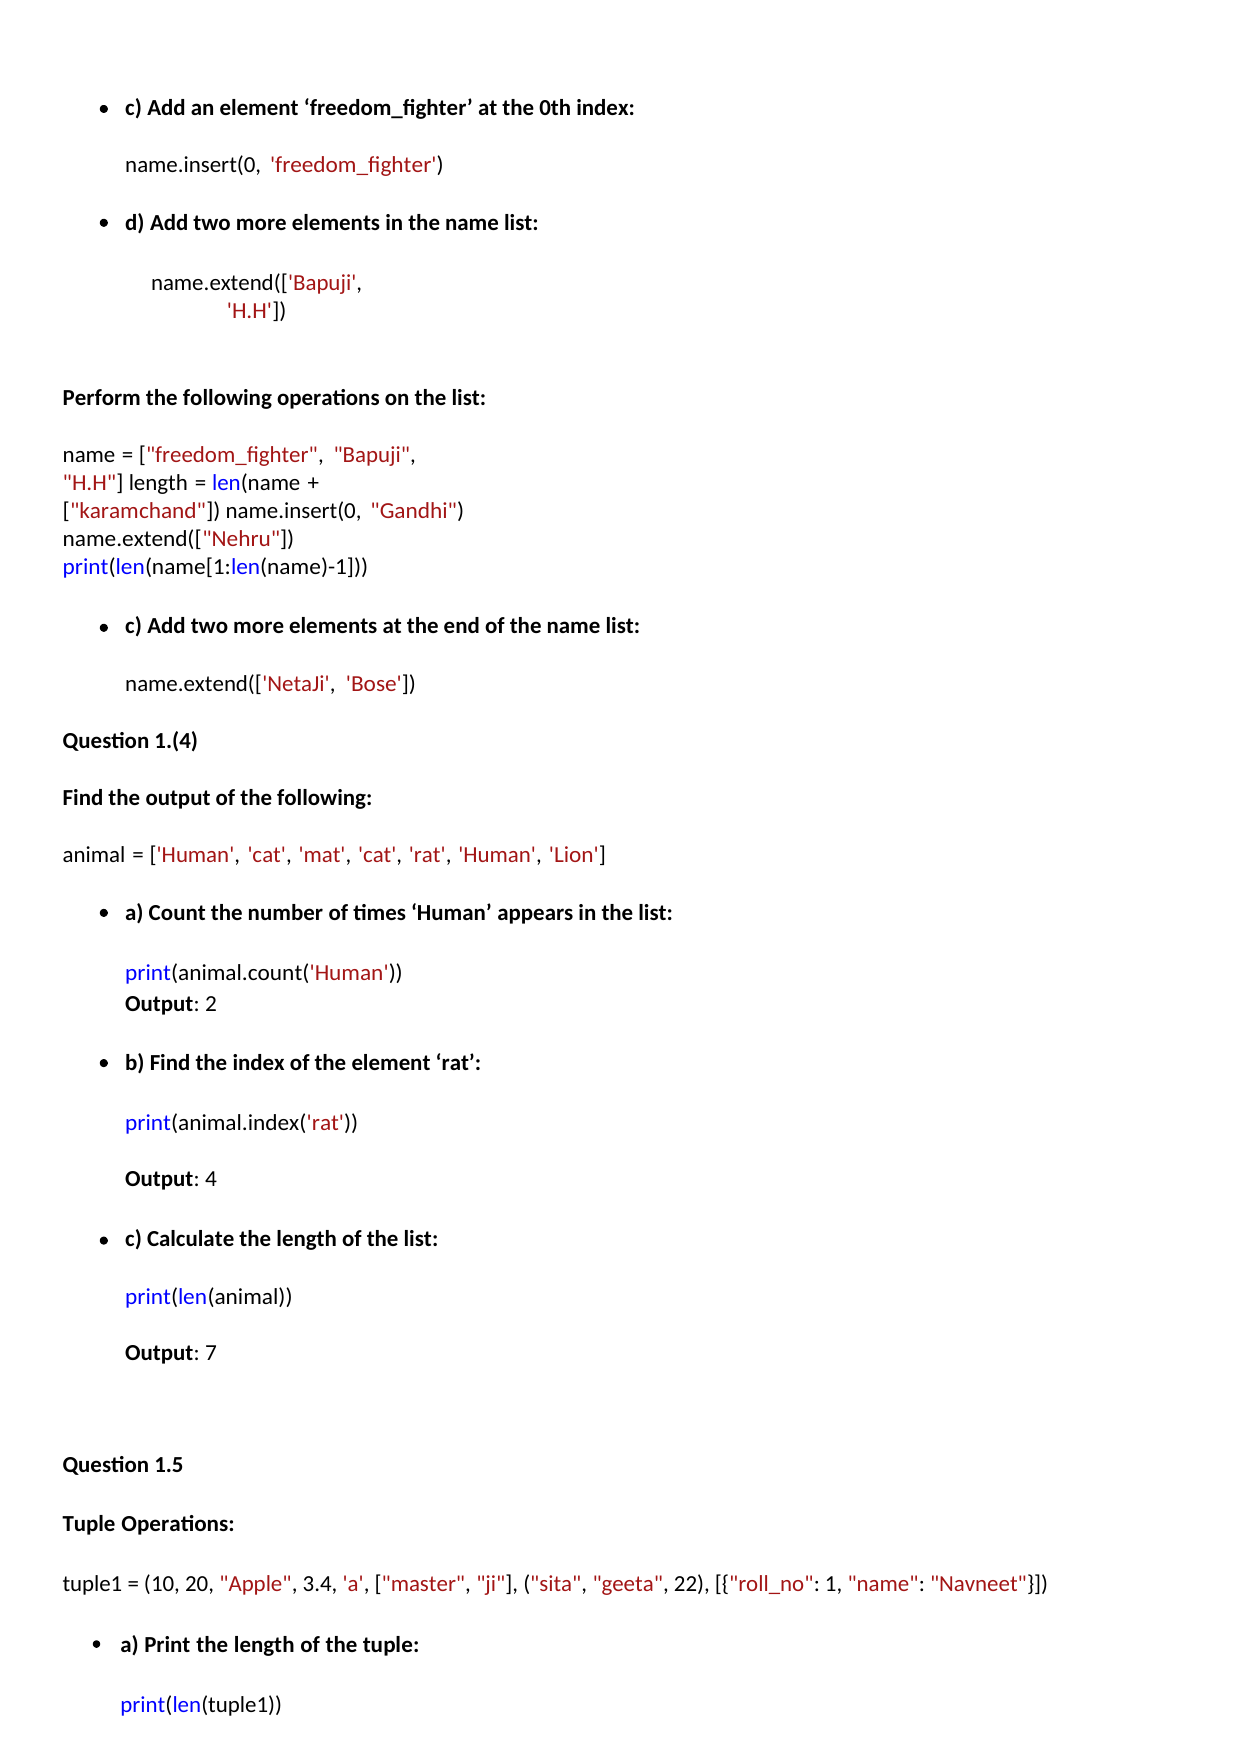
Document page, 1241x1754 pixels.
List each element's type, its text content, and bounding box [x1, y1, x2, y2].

text a) Print the length of the tuple: [120, 1629, 1115, 1658]
text print(len(tuple1)) [120, 1691, 1115, 1718]
text name = ["freedom_fighter", "Bapuji", "H.H"] length = len(name + ["karamchand"]) name.insert(0, "Gandhi") name.extend(["Nehru"]) print(len(name[1:len(name)-1])) [62, 440, 474, 580]
text Question 1.(4) [62, 726, 1115, 754]
text d) Add two more elements in the name list: [125, 207, 1115, 236]
text print(animal.count('Human')) [125, 958, 1115, 986]
text name.extend(['Bapuji', 'H.H']) [121, 268, 391, 324]
text print(animal.index('rat')) [125, 1108, 1115, 1136]
text name.insert(0, 'freedom_fighter') [125, 150, 1115, 178]
text animal = ['Human', 'cat', 'mat', 'cat', 'rat', 'Human', 'Lion'] [62, 840, 1115, 868]
text c) Add two more elements at the end of the name list: [125, 612, 1115, 639]
text Output: 4 [125, 1164, 1115, 1193]
text Output: 7 [125, 1338, 1115, 1366]
text c) Add an element ‘freedom_fighter’ at the 0th index: [125, 93, 1115, 121]
text b) Find the index of the element ‘rat’: [125, 1047, 1115, 1076]
text Output: 2 [125, 989, 1115, 1017]
text Find the output of the following: [62, 783, 1115, 811]
text name.extend(['NetaJi', 'Bose']) [125, 669, 1115, 697]
text Question 1.5 [62, 1450, 1115, 1478]
text a) Count the number of times ‘Human’ appears in the list: [125, 897, 1115, 926]
text Perform the following operations on the list: [62, 383, 1115, 411]
text Tuple Operations: [62, 1508, 1115, 1537]
text tuple1 = (10, 20, "Apple", 3.4, 'a', ["master", "ji"], ("sita", "geeta", 22), [{"roll_no": 1, "name": "Navneet"}]) [62, 1569, 1121, 1597]
text c) Calculate the length of the list: [125, 1224, 1115, 1252]
text print(len(animal)) [125, 1282, 1115, 1310]
